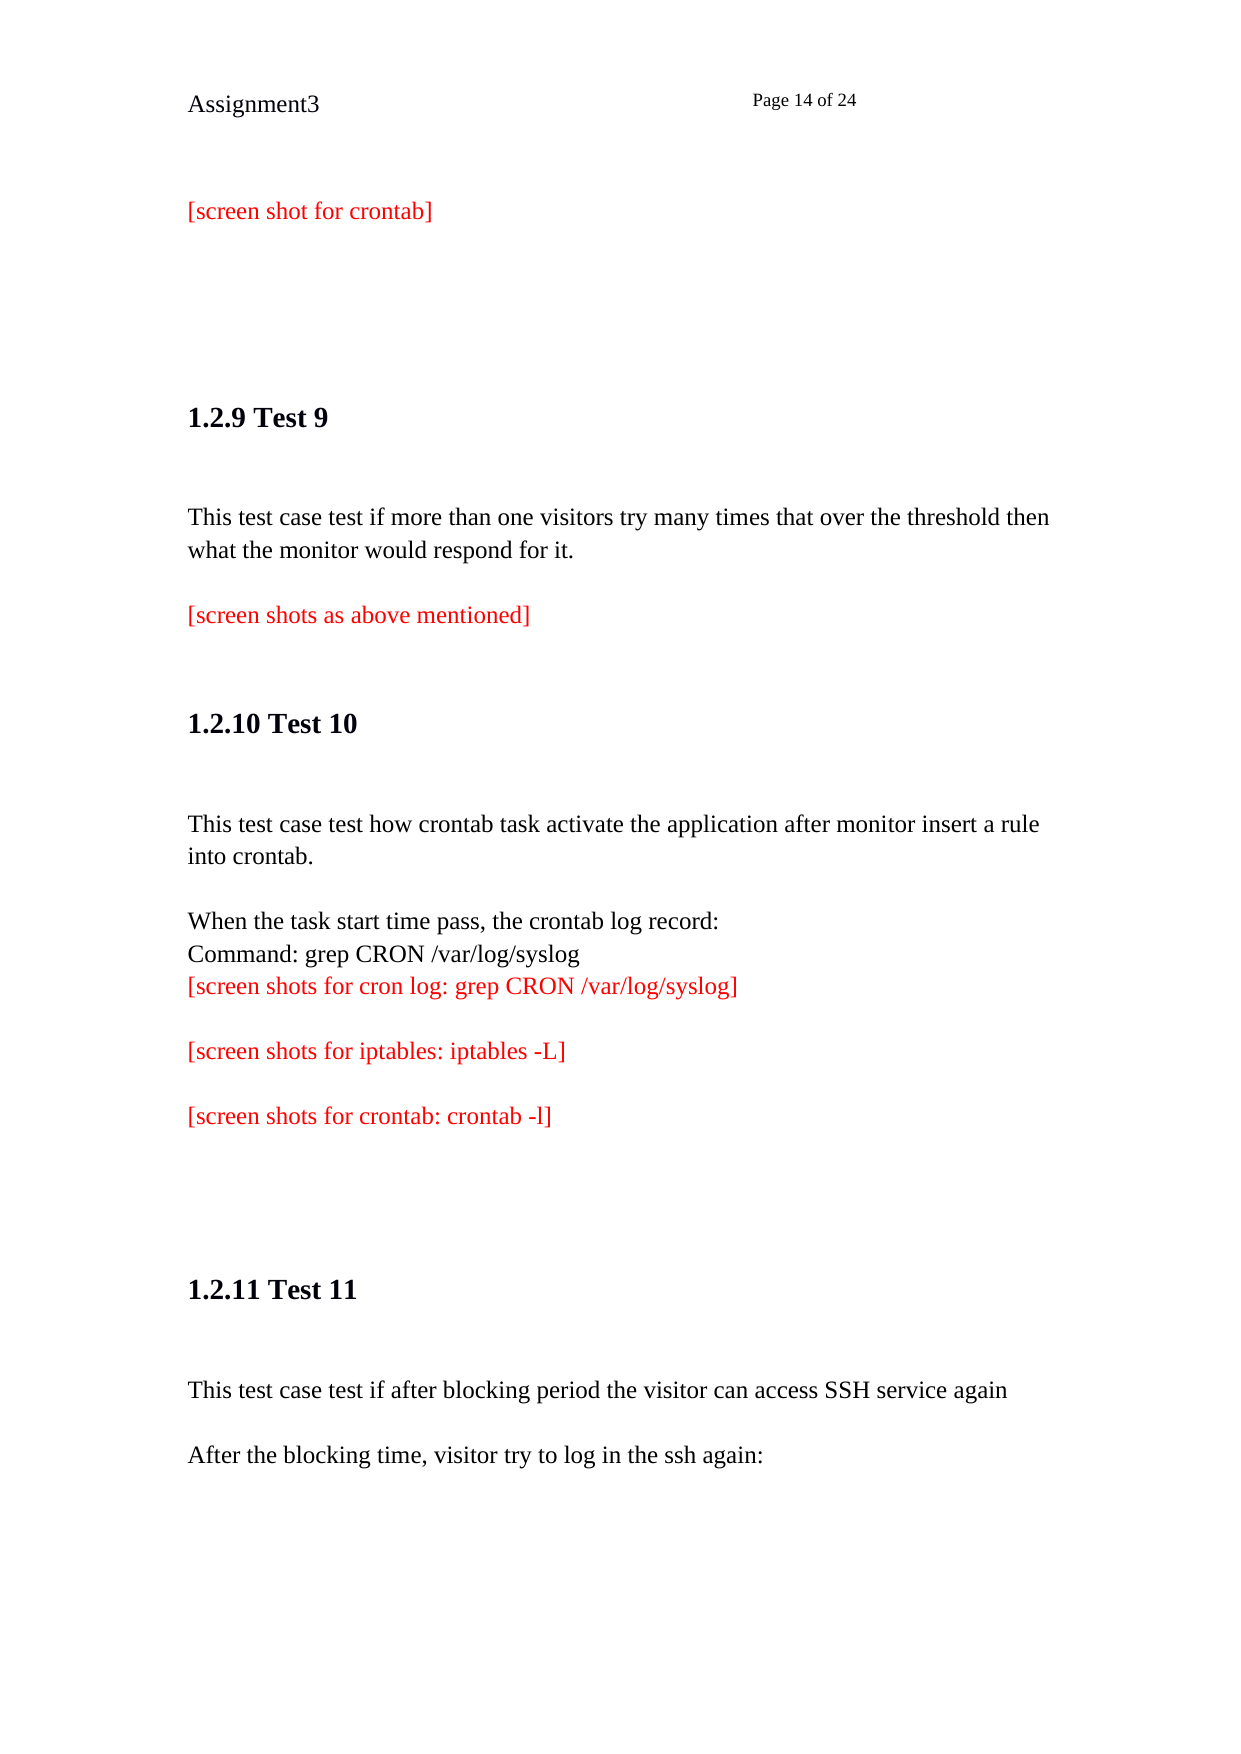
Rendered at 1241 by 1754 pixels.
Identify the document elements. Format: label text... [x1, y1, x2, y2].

subtitle 1.2.9 Test 9 [187, 384, 1053, 449]
text [screen shot for crontab] [187, 194, 1053, 227]
subtitle 1.2.11 Test 11 [187, 1256, 1053, 1321]
subtitle 1.2.10 Test 10 [187, 690, 1053, 755]
text This test case test if after blocking period the visitor can access SSH service again [187, 1373, 1053, 1405]
text Command: grep CRON /var/log/syslog [187, 937, 1053, 969]
text [screen shots for cron log: grep CRON /var/log/syslog] [187, 969, 1053, 1002]
text [screen shots for crontab: crontab -l] [187, 1099, 1053, 1132]
text [screen shots for iptables: iptables -L] [187, 1034, 1053, 1067]
text This test case test if more than one visitors try many times that over the threshold then what the monitor would respond for it. [187, 501, 1053, 566]
text This test case test how crontab task activate the application after monitor insert a rule into crontab. [187, 807, 1053, 872]
text After the blocking time, visitor try to log in the ssh again: [187, 1438, 1053, 1470]
text When the task start time pass, the crontab log record: [187, 904, 1053, 937]
text [screen shots as above mentioned] [187, 598, 1053, 631]
